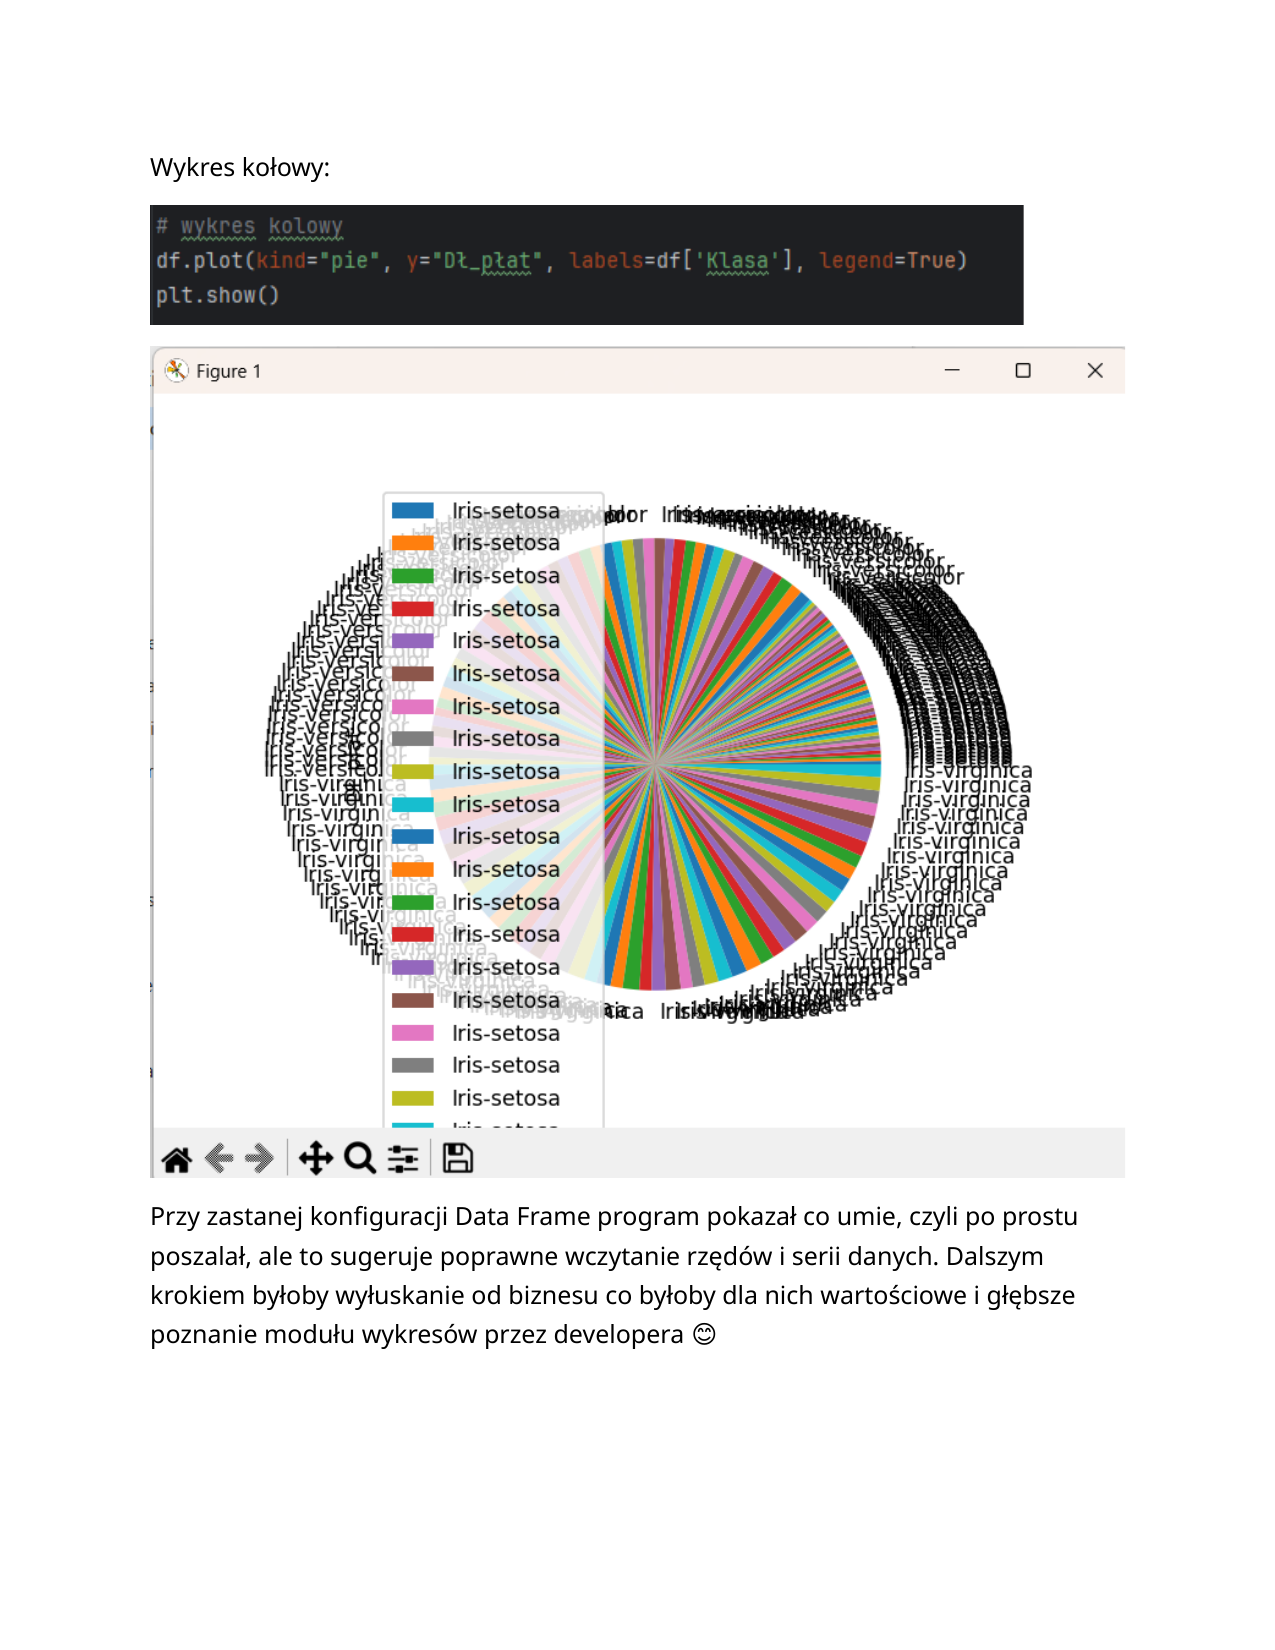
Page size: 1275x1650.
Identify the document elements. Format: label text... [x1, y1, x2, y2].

picture [150, 346, 1125, 1178]
picture [150, 205, 1024, 325]
text Wykres kołowy: [150, 150, 1125, 184]
text Przy zastanej konfiguracji Data Frame program pokazał co umie, czyli po prostu poszalał, ale to sugeruje poprawne wczytanie rzędów i serii danych. Dalszym krokiem byłoby wyłuskanie od biznesu co byłoby dla nich wartościowe i głębsze poznanie modułu wykresów przez developera [150, 1199, 1125, 1351]
